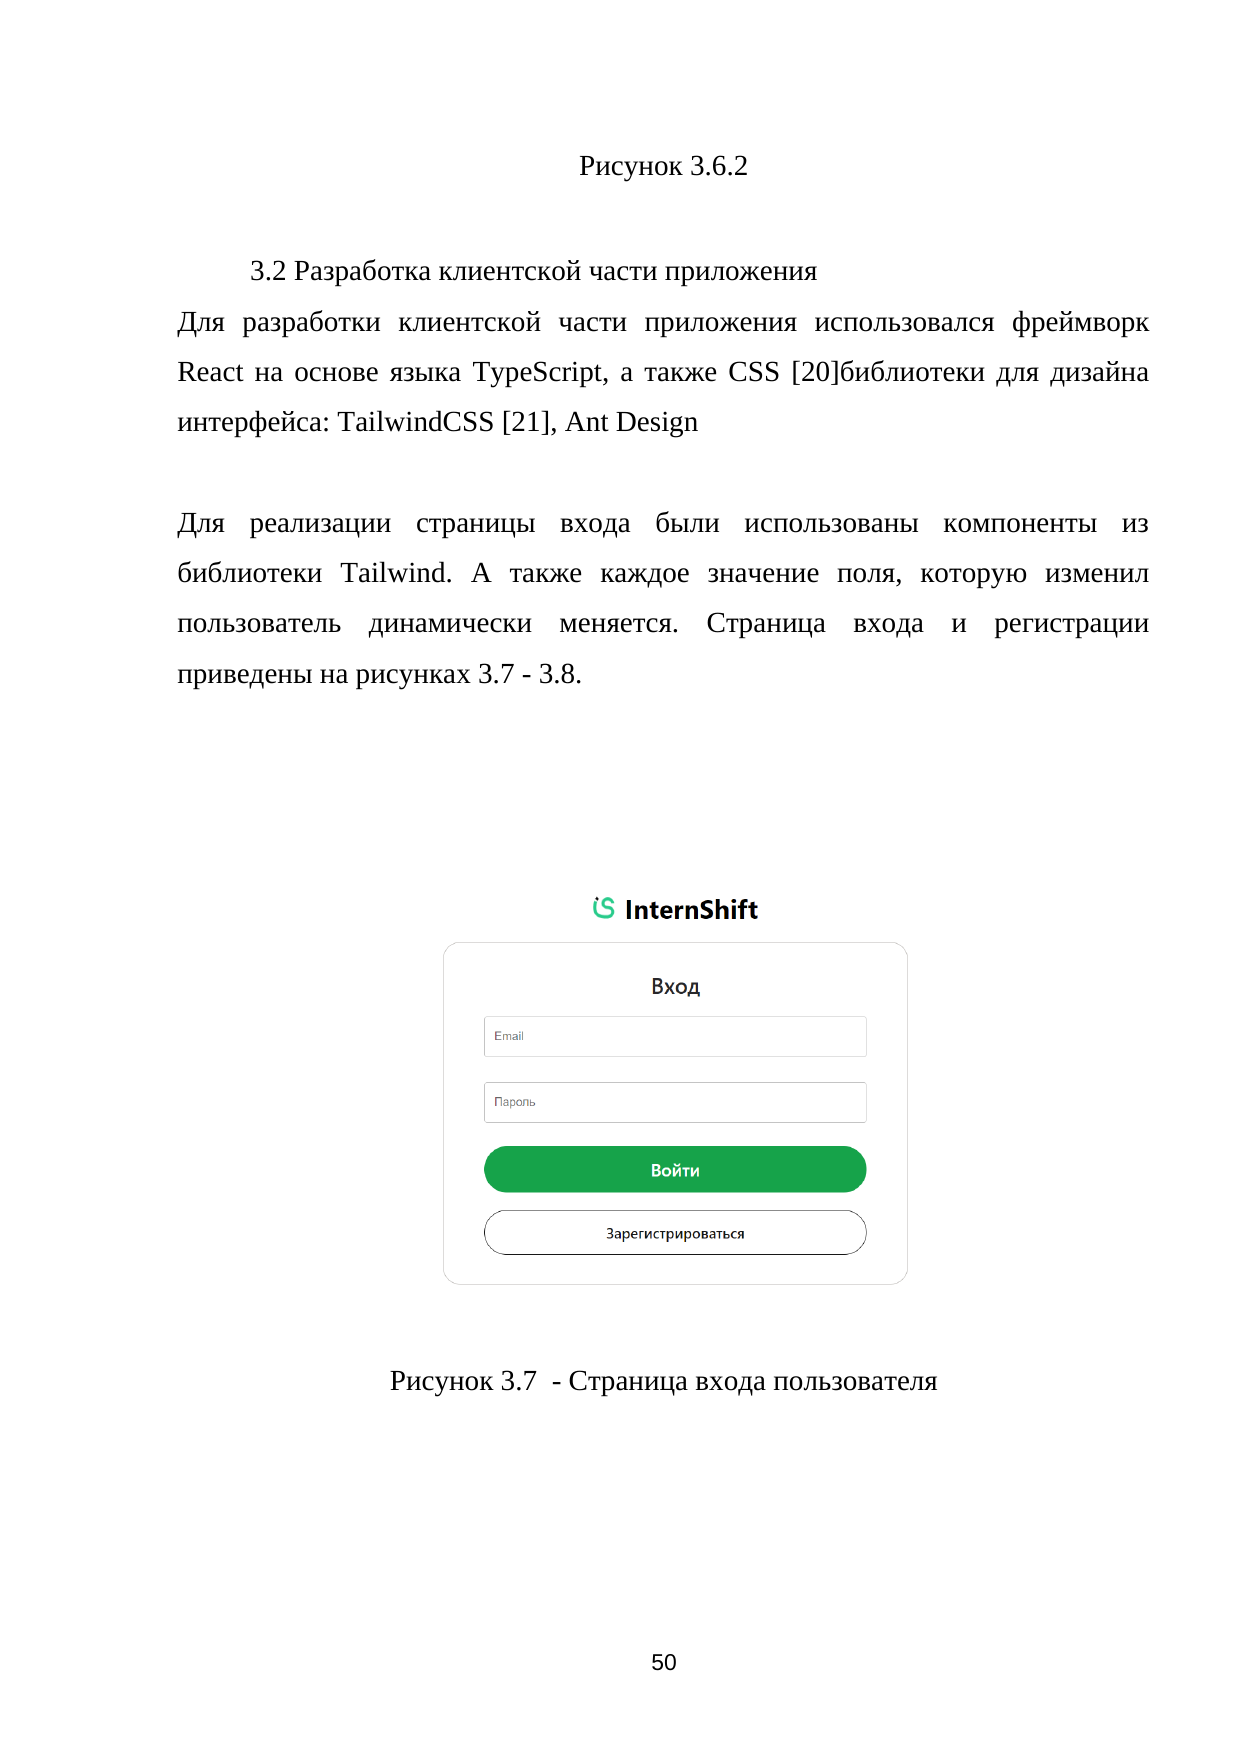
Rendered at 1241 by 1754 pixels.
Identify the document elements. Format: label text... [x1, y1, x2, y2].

text Для реализации страницы входа были использованы компоненты из библиотеки Tailwind. А также каждое значение поля, которую изменил пользователь динамически меняется. Страница входа и регистрации приведены на рисунках 3.7 - 3.8. [177, 505, 1150, 689]
picture [199, 851, 1128, 1347]
text Рисунок 3.6.2 [177, 148, 1150, 181]
text Для разработки клиентской части приложения использовался фреймворк React на основе языка TypeScript, а также CSS [20]библиотеки для дизайна интерфейса: TailwindCSS [21], Ant Design [177, 304, 1150, 438]
subtitle 3.2 Разработка клиентской части приложения [177, 253, 1150, 287]
text Рисунок 3.7 - Страница входа пользователя [177, 1363, 1150, 1396]
